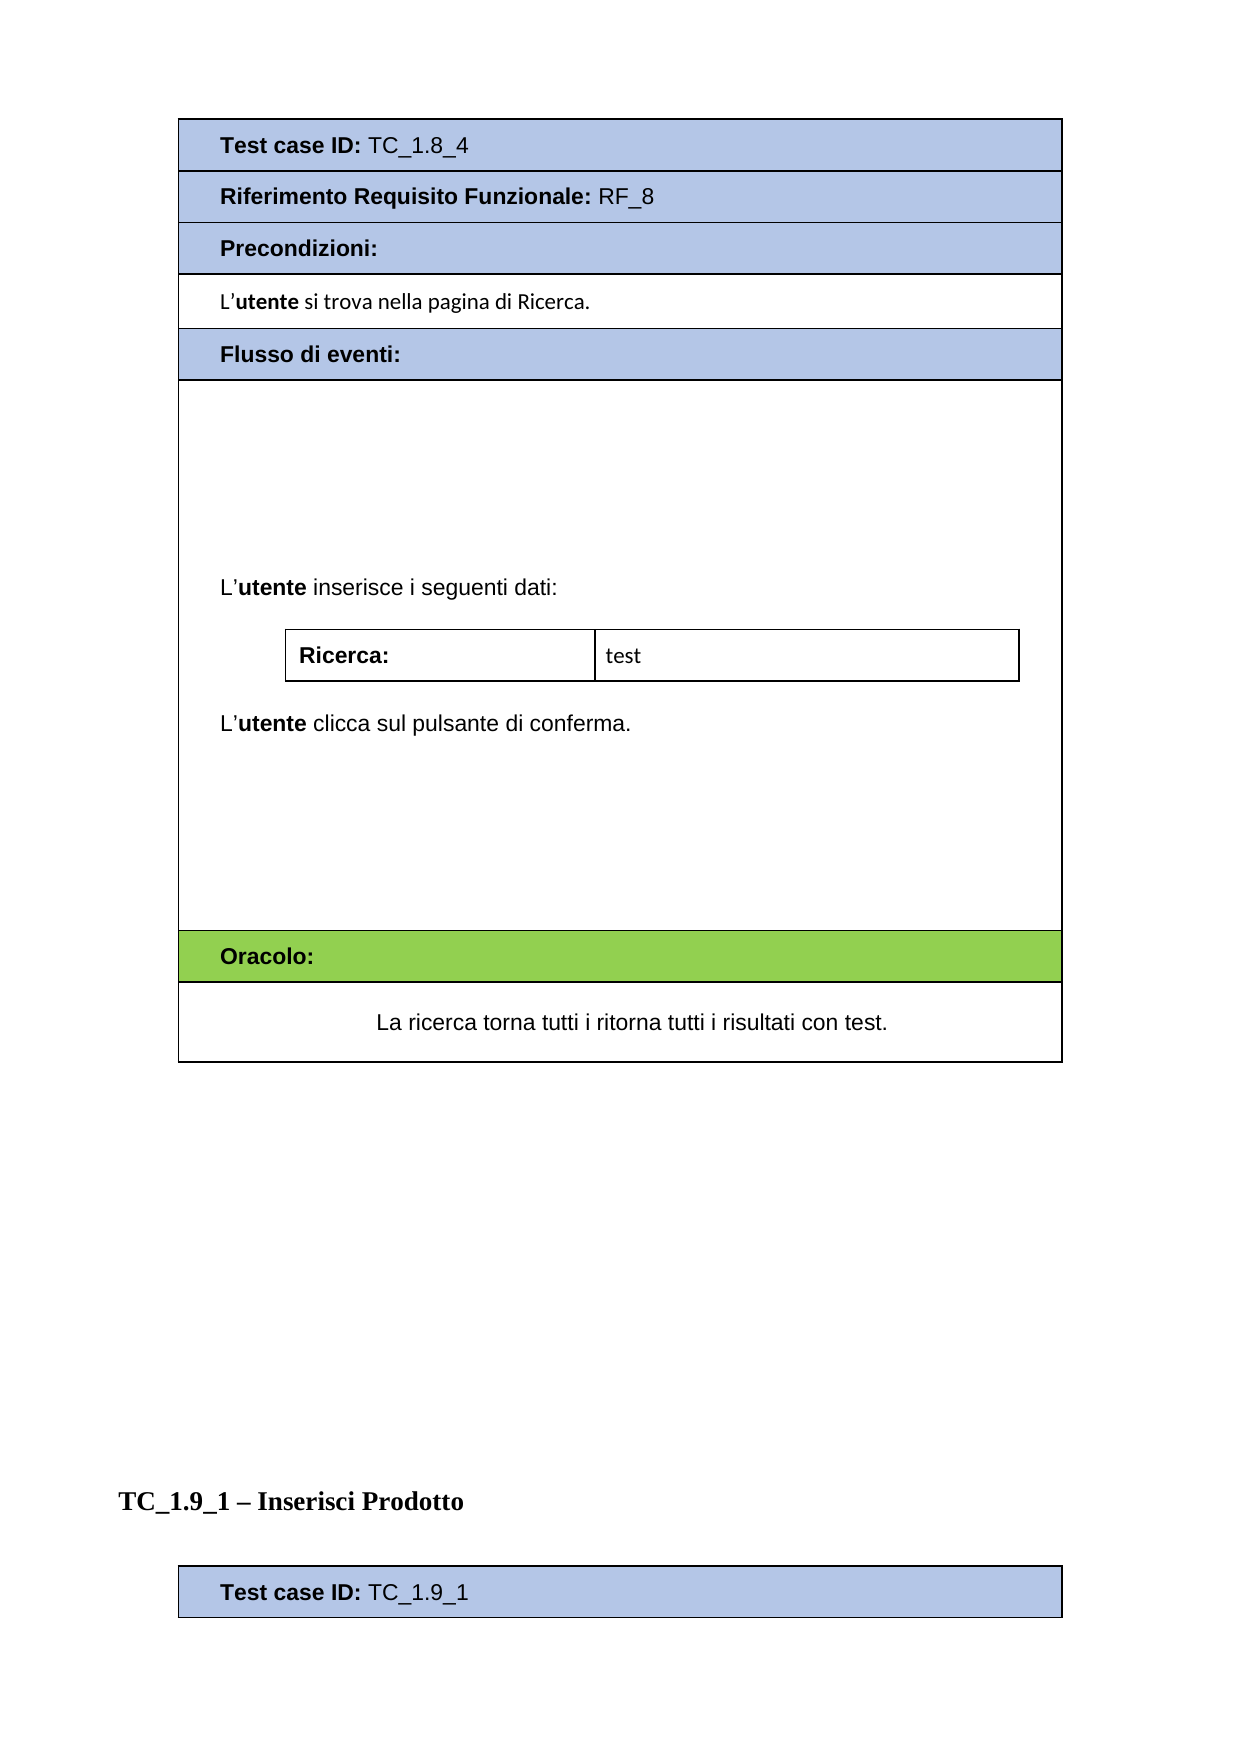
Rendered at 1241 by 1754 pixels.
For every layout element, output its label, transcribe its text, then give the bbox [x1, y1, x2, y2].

table_cell L’​utente ​si trova nella pagina di Ricerca. [179, 275, 1061, 328]
table_header Test case ID: ​TC_1.8_4 [179, 120, 1061, 170]
table_cell Precondizioni: [179, 223, 1061, 273]
table_cell L’​utente​ inserisce i seguenti dati: L’​utente​ clicca sul pulsante di conferma. [179, 381, 1061, 929]
subtitle TC_1.9_1 – Inserisci Prodotto [118, 1484, 1122, 1516]
table_cell Oracolo: [179, 931, 1061, 981]
table_cell La ricerca torna tutti i ritorna tutti i risultati con test. [179, 983, 1061, 1061]
table_cell Flusso di eventi: [179, 329, 1061, 379]
table_header Test case ID: ​TC_1.9_1 [179, 1567, 1061, 1617]
table_cell Riferimento Requisito Funzionale: ​RF_8 [179, 172, 1061, 221]
